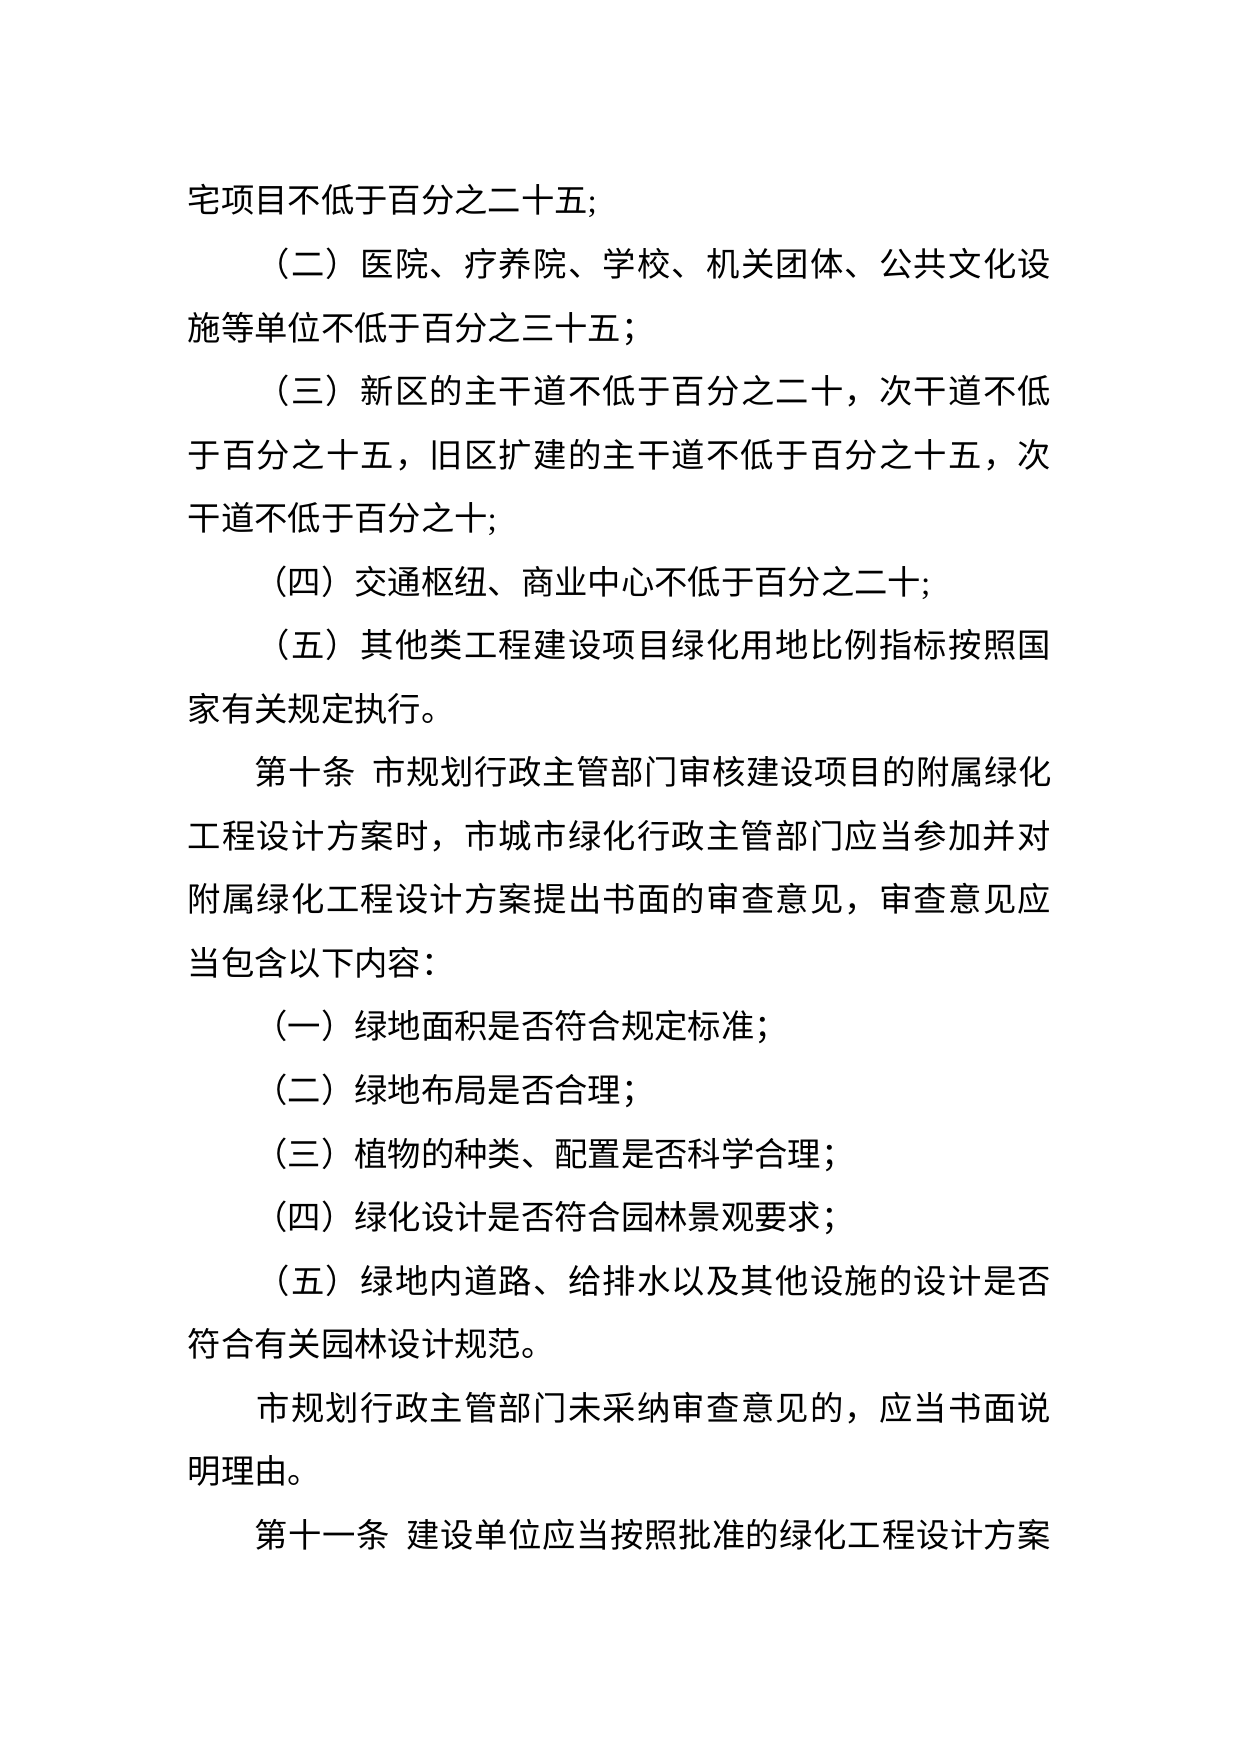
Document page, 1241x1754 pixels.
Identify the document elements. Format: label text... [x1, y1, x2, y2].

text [187, 1496, 1053, 1560]
text （三）新区的主干道不低于百分之二十，次干道不低于百分之十五，旧区扩建的主干道不低于百分之十五，次干道不低于百分之十; [187, 353, 1053, 543]
text 第十条 市规划行政主管部门审核建设项目的附属绿化工程设计方案时，市城市绿化行政主管部门应当参加并对附属绿化工程设计方案提出书面的审查意见，审查意见应当包含以下内容： [187, 734, 1053, 988]
text （四）绿化设计是否符合园林景观要求； [187, 1179, 1053, 1242]
text （四）交通枢纽、商业中心不低于百分之二十; [187, 543, 1053, 607]
text （五）其他类工程建设项目绿化用地比例指标按照国家有关规定执行。 [187, 607, 1053, 734]
text （一）绿地面积是否符合规定标准； [187, 988, 1053, 1052]
text （二）绿地布局是否合理； [187, 1052, 1053, 1115]
text （五）绿地内道路、给排水以及其他设施的设计是否符合有关园林设计规范。 [187, 1242, 1053, 1369]
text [187, 162, 1053, 226]
text 市规划行政主管部门未采纳审查意见的，应当书面说明理由。 [187, 1369, 1053, 1496]
text （三）植物的种类、配置是否科学合理； [187, 1115, 1053, 1179]
text （二）医院、疗养院、学校、机关团体、公共文化设施等单位不低于百分之三十五； [187, 226, 1053, 353]
